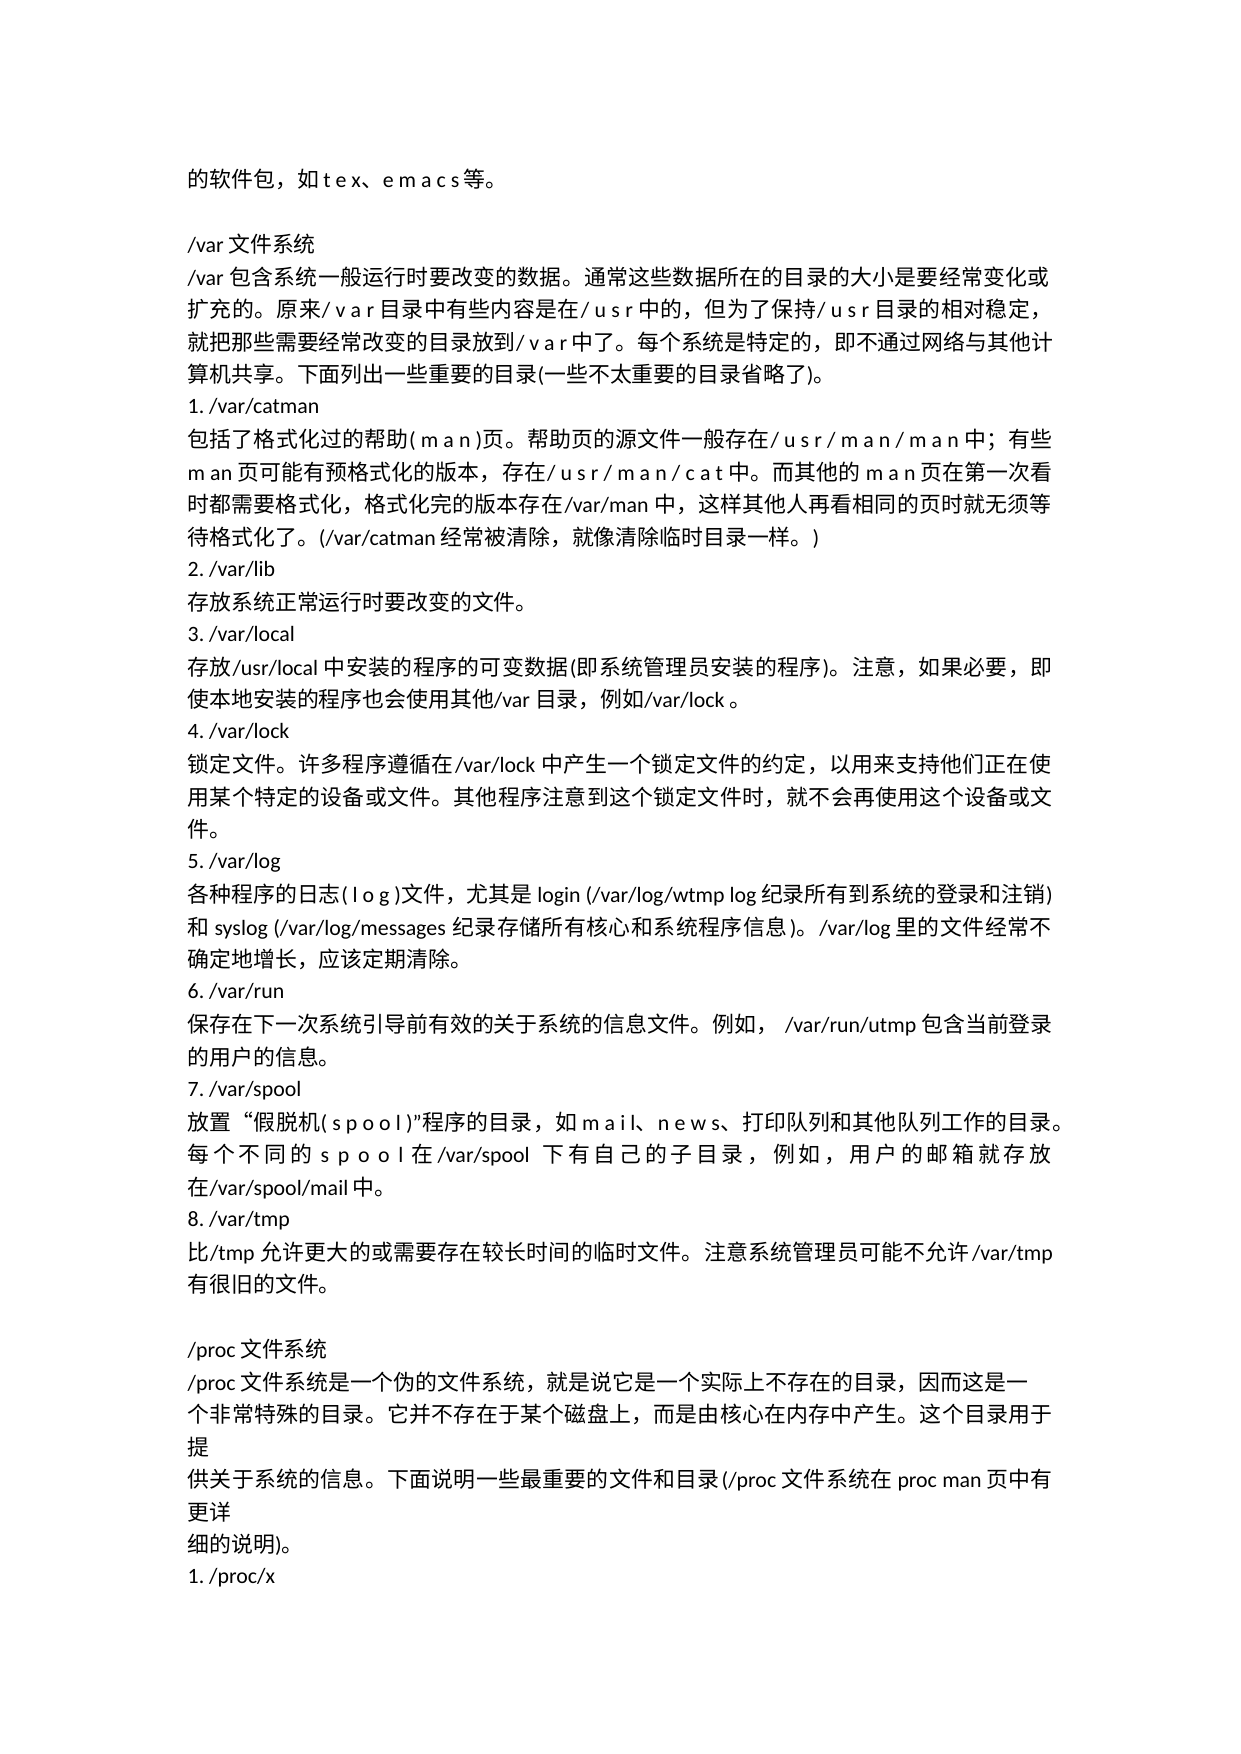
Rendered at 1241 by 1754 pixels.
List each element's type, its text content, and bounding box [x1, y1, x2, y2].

text /var文件系统 [187, 227, 1053, 259]
text /var 包含系统一般运行时要改变的数据。通常这些数据所在的目录的大小是要经常变化或扩充的。原来/ v a r目录中有些内容是在/ u s r中的，但为了保持/ u s r目录的相对稳定，就把那些需要经常改变的目录放到/ v a r中了。每个系统是特定的，即不通过网络与其他计算机共享。下面列出一些重要的目录(一些不太重要的目录省略了)。 1. /var/catman 包括了格式化过的帮助( m a n )页。帮助页的源文件一般存在/ u s r / m a n / m a n中；有些m an页可能有预格式化的版本，存在/ u s r / m a n / c a t中。而其他的m a n页在第一次看时都需要格式化，格式化完的版本存在/var/man 中，这样其他人再看相同的页时就无须等待格式化了。(/var/catman 经常被清除，就像清除临时目录一样。) 2. /var/lib 存放系统正常运行时要改变的文件。 3. /var/local 存放/usr/local 中安装的程序的可变数据(即系统管理员安装的程序)。注意，如果必要，即使本地安装的程序也会使用其他/var 目录，例如/var/lock 。 4. /var/lock 锁定文件。许多程序遵循在/var/lock 中产生一个锁定文件的约定，以用来支持他们正在使用某个特定的设备或文件。其他程序注意到这个锁定文件时，就不会再使用这个设备或文件。 5. /var/log 各种程序的日志( l o g )文件，尤其是login (/var/log/wtmp log纪录所有到系统的登录和注销) 和syslog (/var/log/messages 纪录存储所有核心和系统程序信息)。/var/log里的文件经常不确定地增长，应该定期清除。 6. /var/run 保存在下一次系统引导前有效的关于系统的信息文件。例如， /var/run/utmp 包含当前登录的用户的信息。 7. /var/spool 放置“假脱机( s p o o l )”程序的目录，如m a i l、n e w s、打印队列和其他队列工作的目录。每个不同的s p o o l在/var/spool 下有自己的子目录，例如，用户的邮箱就存放在/var/spool/mail中。 8. /var/tmp 比/tmp 允许更大的或需要存在较长时间的临时文件。注意系统管理员可能不允许/var/tmp 有很旧的文件。 [187, 259, 1053, 1299]
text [187, 162, 1053, 194]
text /proc文件系统 [187, 1332, 1053, 1364]
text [187, 1364, 1053, 1592]
